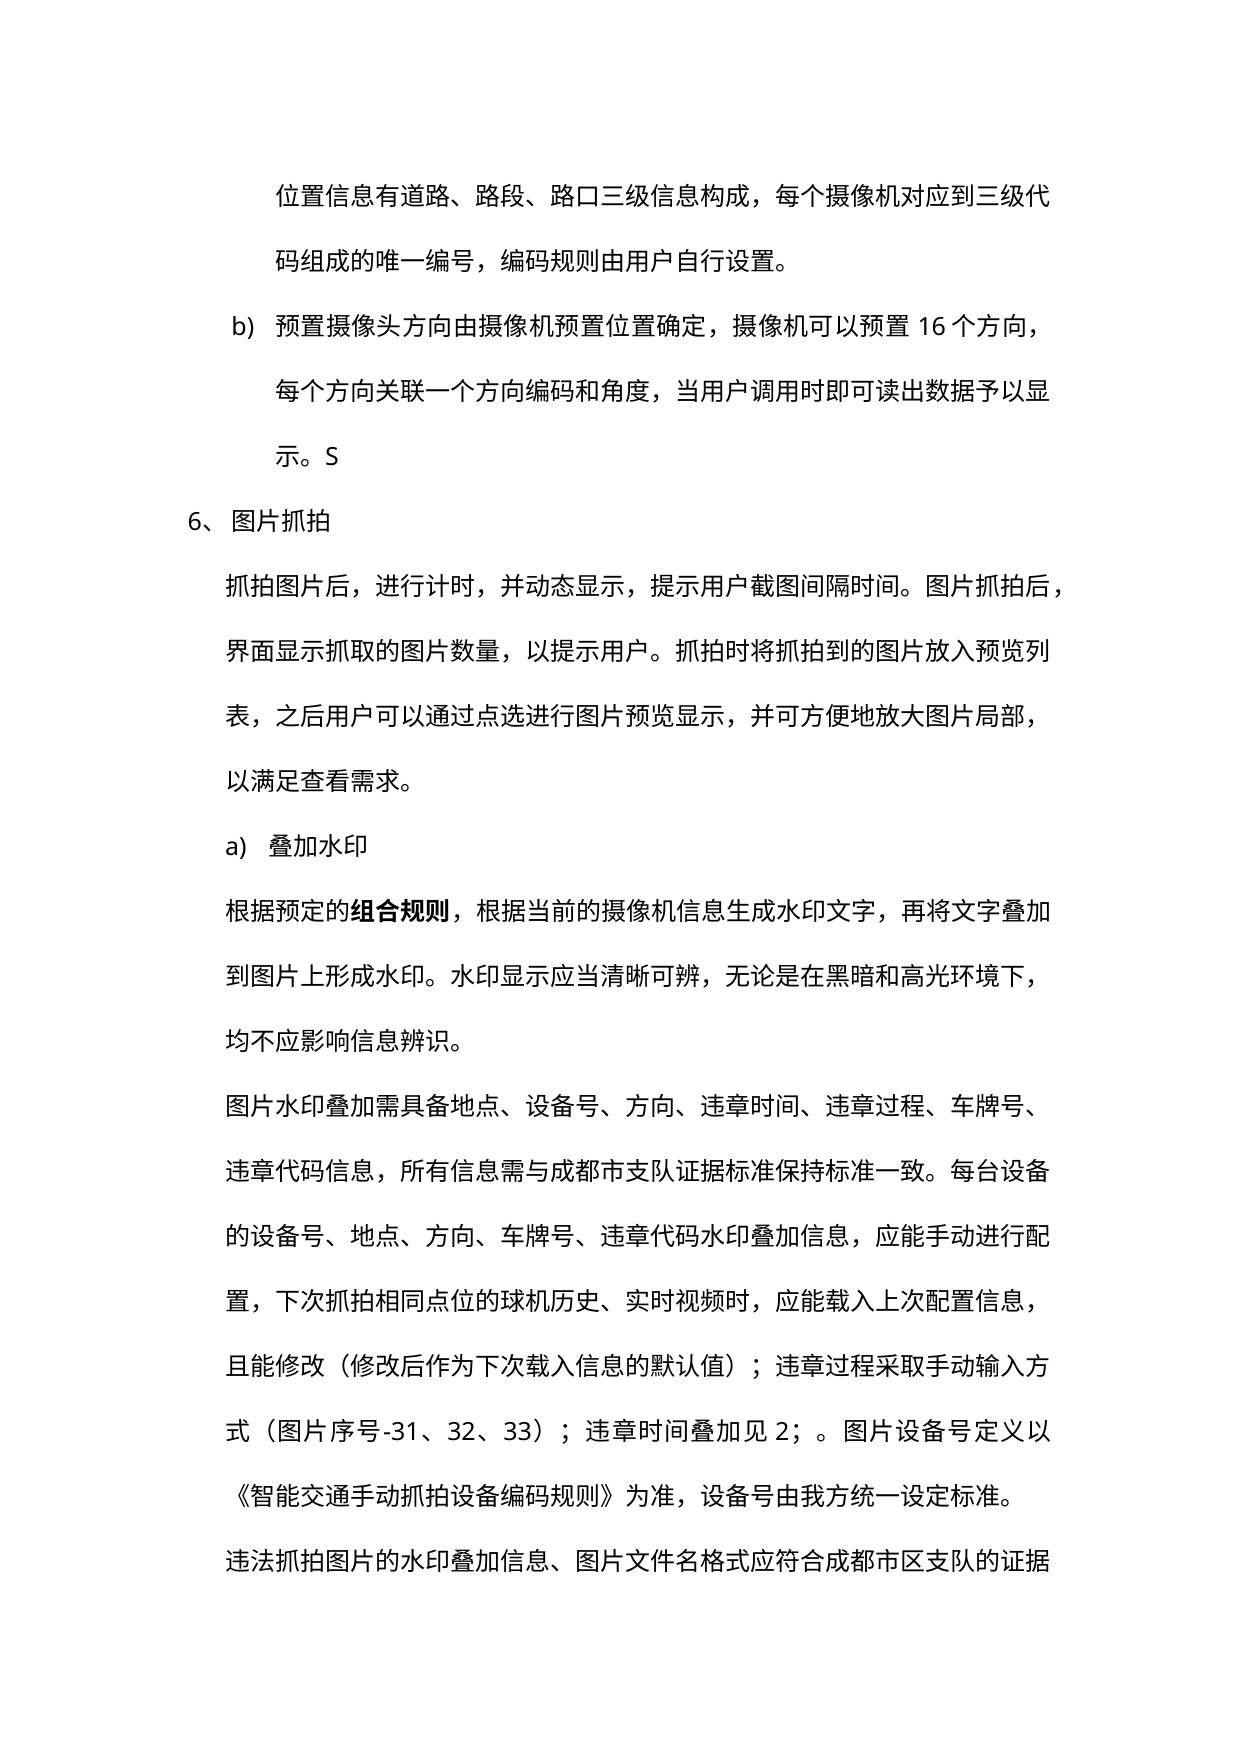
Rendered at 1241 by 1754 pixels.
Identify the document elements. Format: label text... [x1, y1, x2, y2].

list 位置信息有道路、路段、路口三级信息构成，每个摄像机对应到三级代码组成的唯一编号，编码规则由用户自行设置。 [275, 162, 1053, 292]
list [225, 1527, 1053, 1592]
list 根据预定的组合规则，根据当前的摄像机信息生成水印文字，再将文字叠加到图片上形成水印。水印显示应当清晰可辨，无论是在黑暗和高光环境下，均不应影响信息辨识。 [225, 877, 1053, 1072]
list 图片抓拍 [187, 487, 1053, 552]
list 抓拍图片后，进行计时，并动态显示，提示用户截图间隔时间。图片抓拍后，界面显示抓取的图片数量，以提示用户。抓拍时将抓拍到的图片放入预览列表，之后用户可以通过点选进行图片预览显示，并可方便地放大图片局部，以满足查看需求。 [225, 552, 1053, 812]
list 预置摄像头方向由摄像机预置位置确定，摄像机可以预置16个方向，每个方向关联一个方向编码和角度，当用户调用时即可读出数据予以显示。S [231, 292, 1053, 487]
list 叠加水印 [225, 812, 1053, 877]
list 图片水印叠加需具备地点、设备号、方向、违章时间、违章过程、车牌号、违章代码信息，所有信息需与成都市支队证据标准保持标准一致。每台设备的设备号、地点、方向、车牌号、违章代码水印叠加信息，应能手动进行配置，下次抓拍相同点位的球机历史、实时视频时，应能载入上次配置信息，且能修改（修改后作为下次载入信息的默认值）；违章过程采取手动输入方式（图片序号-31、32、33）；违章时间叠加见2；。图片设备号定义以《智能交通手动抓拍设备编码规则》为准，设备号由我方统一设定标准。 [225, 1072, 1053, 1527]
